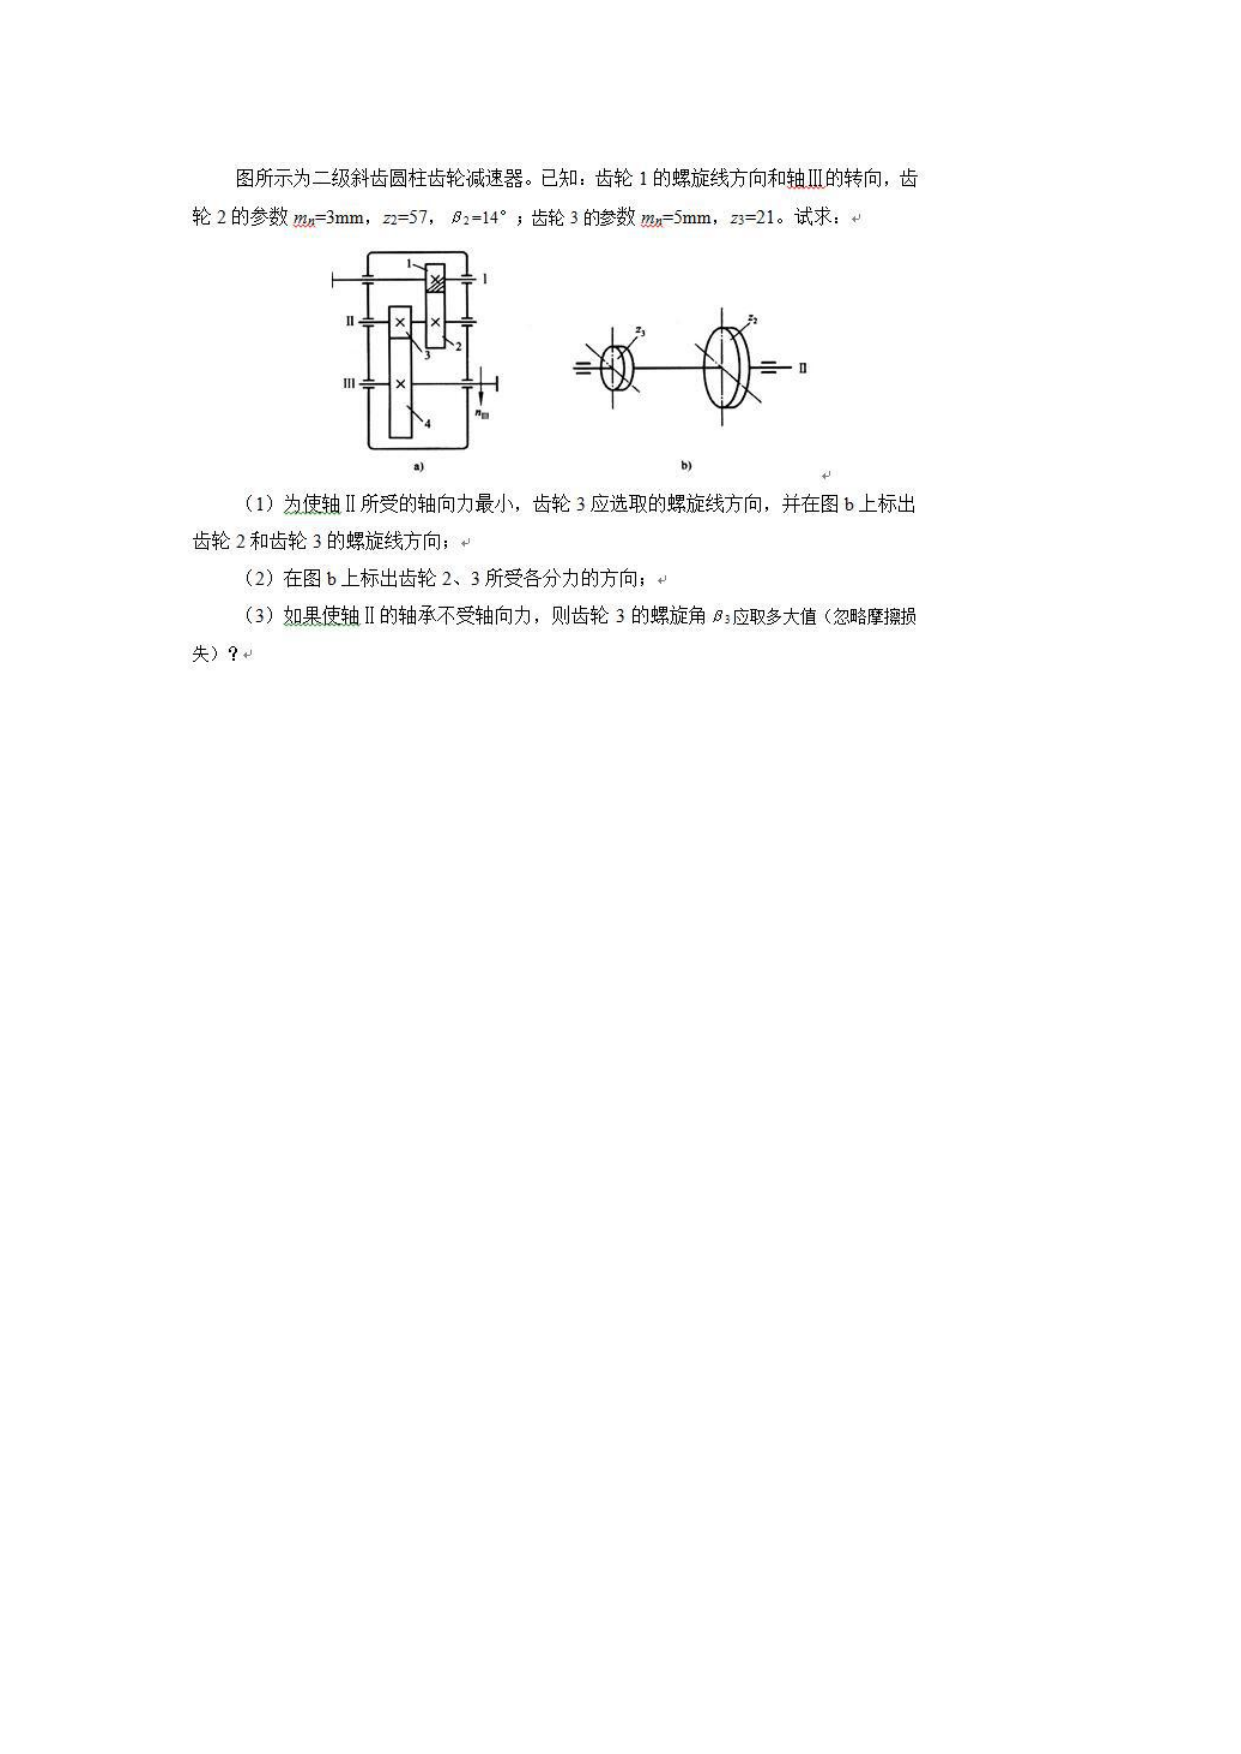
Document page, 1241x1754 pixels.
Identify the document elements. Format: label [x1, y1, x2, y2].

picture [187, 162, 931, 674]
